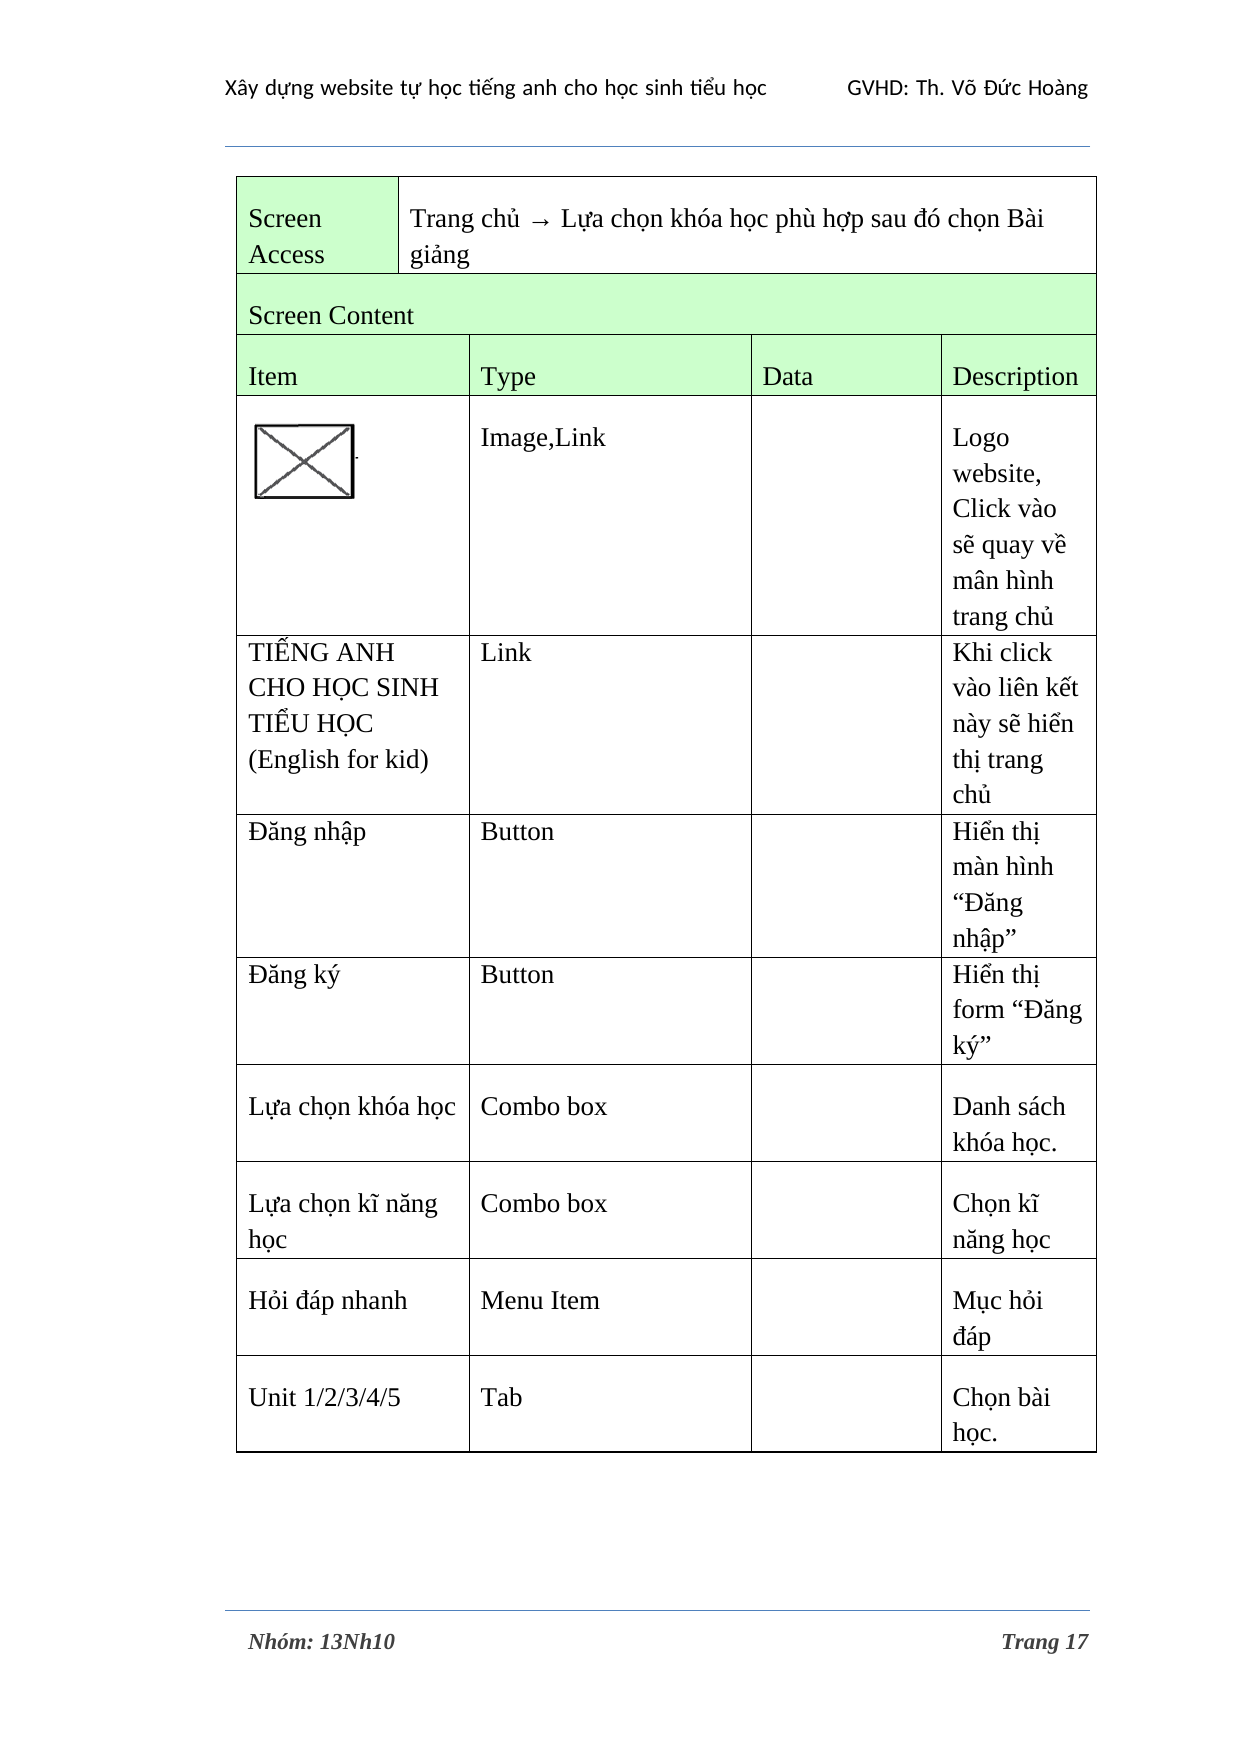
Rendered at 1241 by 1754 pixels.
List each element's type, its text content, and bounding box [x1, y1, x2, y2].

table_cell Danh sách khóa học. [942, 1065, 1096, 1161]
table_cell Đăng nhập [237, 815, 469, 957]
table_cell Image,Link [470, 396, 751, 634]
table_cell Lựa chọn kĩ năng học [237, 1162, 469, 1258]
table_cell Combo box [470, 1065, 751, 1161]
table_cell Tab [470, 1356, 751, 1451]
table_cell Lựa chọn khóa học [237, 1065, 469, 1161]
table_cell Unit 1/2/3/4/5 [237, 1356, 469, 1451]
table_cell [752, 958, 941, 1064]
table_cell Data [752, 335, 941, 395]
table_cell Đăng ký [237, 958, 469, 1064]
table_cell [752, 815, 941, 957]
table_cell Item [237, 335, 469, 395]
picture [248, 420, 359, 501]
table_cell [752, 636, 941, 813]
table_cell [752, 1259, 941, 1354]
table_cell Type [470, 335, 751, 395]
table_cell TIẾNG ANH CHO HỌC SINH TIỂU HỌC (English for kid) [237, 636, 469, 813]
table_cell Screen Access [237, 177, 398, 273]
table_cell [237, 396, 469, 634]
table_cell Khi click vào liên kết này sẽ hiển thị trang chủ [942, 636, 1096, 813]
table_cell Chọn bài học. [942, 1356, 1096, 1451]
table_cell Button [470, 958, 751, 1064]
table_cell Menu Item [470, 1259, 751, 1354]
table_cell Hỏi đáp nhanh [237, 1259, 469, 1354]
table_cell Trang chủ → Lựa chọn khóa học phù hợp sau đó chọn Bài giảng [399, 177, 1096, 273]
table_cell Mục hỏi đáp [942, 1259, 1096, 1354]
table_cell Screen Content [237, 274, 1096, 334]
table_cell [752, 1162, 941, 1258]
table_cell Hiển thị màn hình “Đăng nhập” [942, 815, 1096, 957]
table_cell Hiển thị form “Đăng ký” [942, 958, 1096, 1064]
table_cell [752, 1065, 941, 1161]
table_cell Button [470, 815, 751, 957]
table_cell Link [470, 636, 751, 813]
table_cell [752, 1356, 941, 1451]
table_cell [752, 396, 941, 634]
table_cell Combo box [470, 1162, 751, 1258]
table_cell Logo website, Click vào sẽ quay về mân hình trang chủ [942, 396, 1096, 634]
table_cell Chọn kĩ năng học [942, 1162, 1096, 1258]
table_cell Description [942, 335, 1096, 395]
